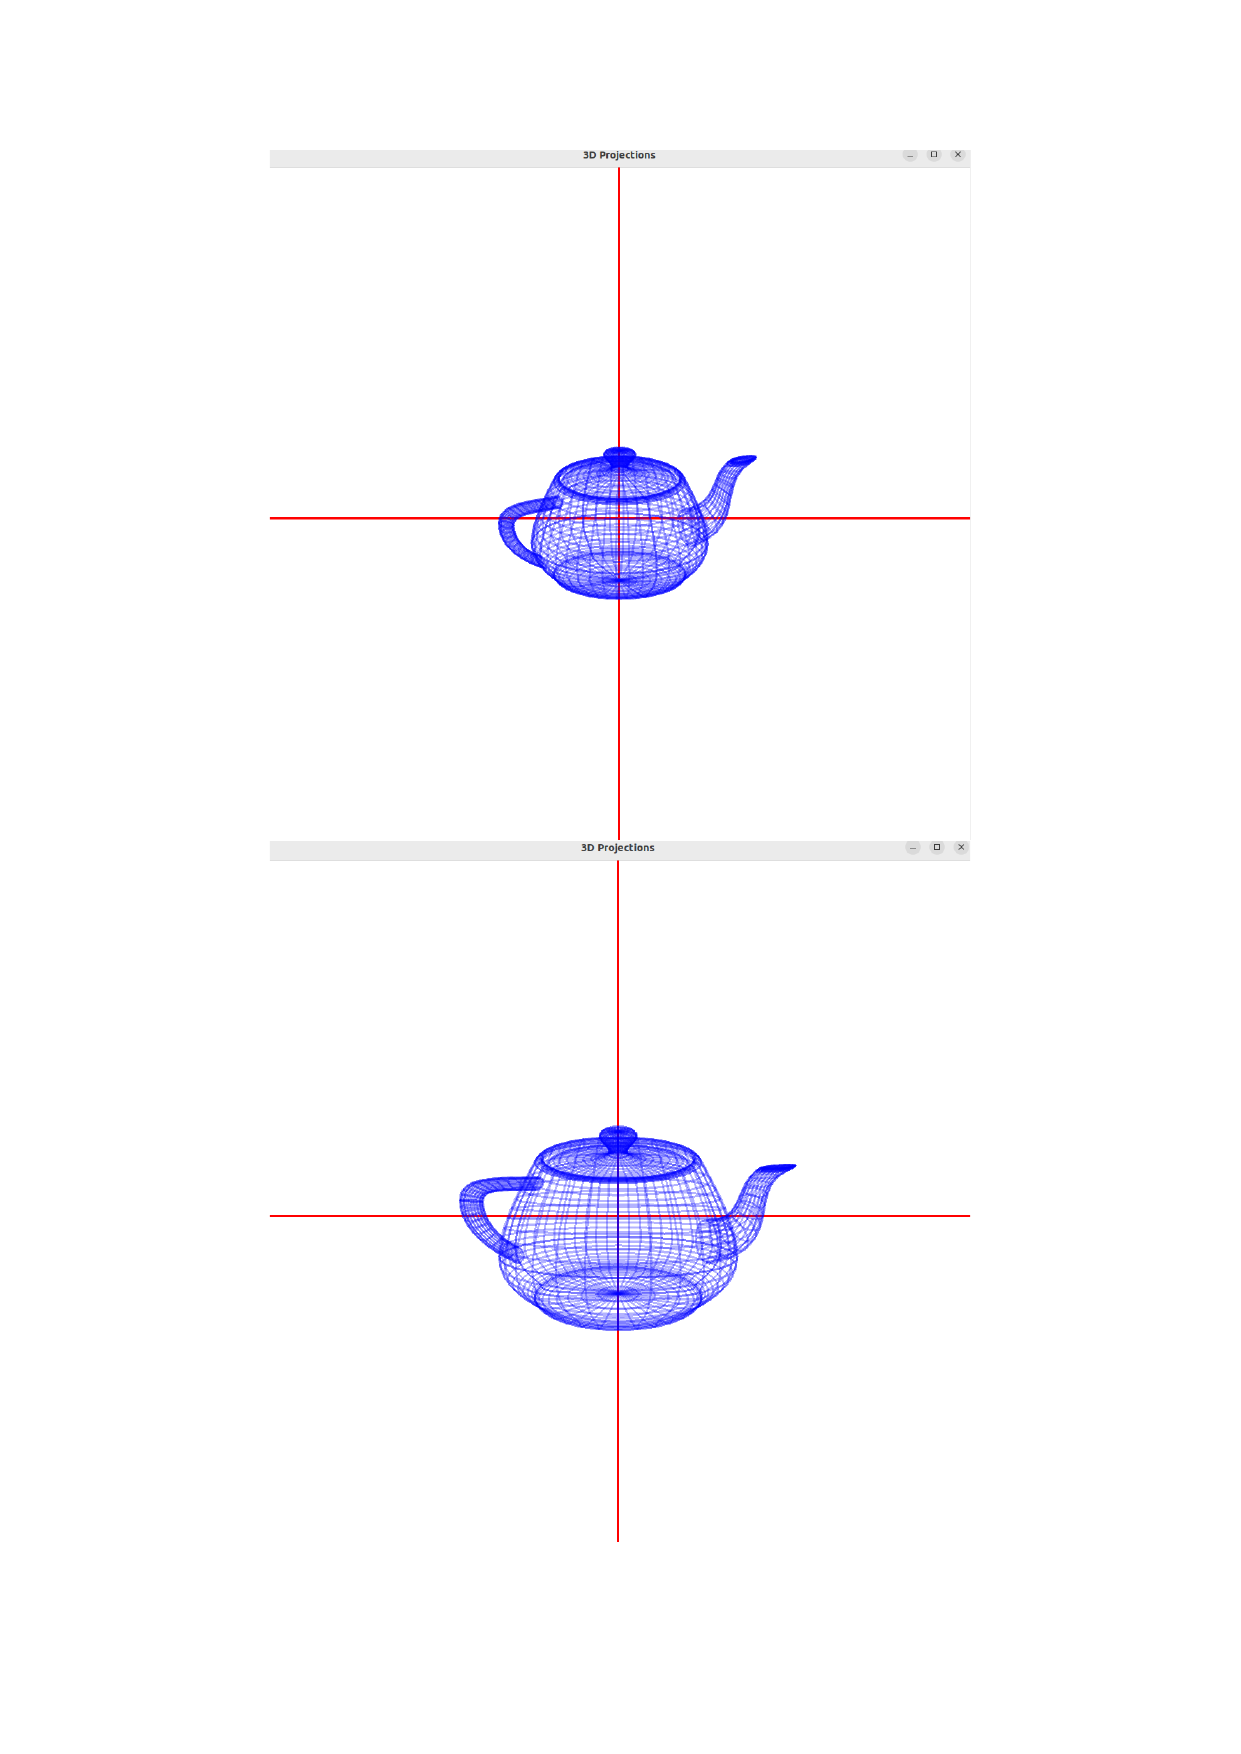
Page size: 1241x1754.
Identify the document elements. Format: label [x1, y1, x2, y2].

picture [269, 841, 971, 1542]
picture [269, 150, 971, 840]
